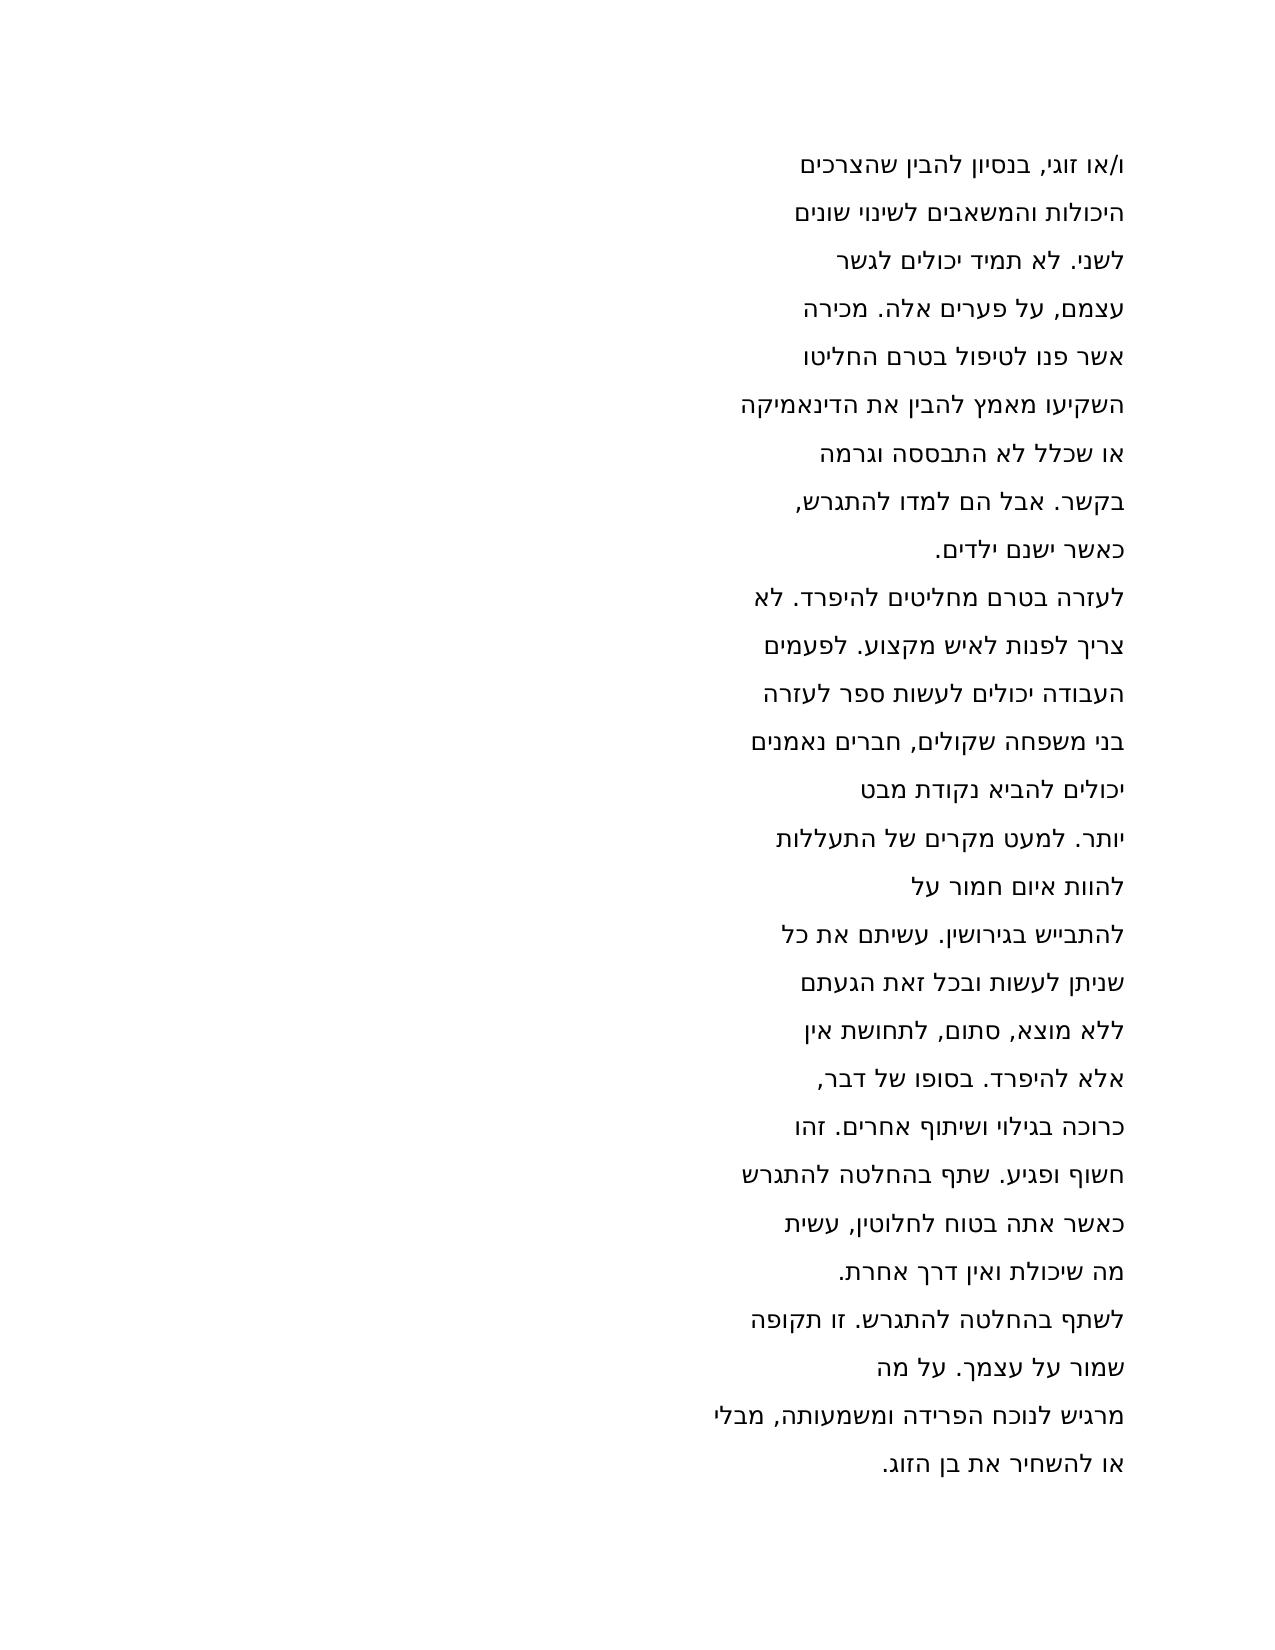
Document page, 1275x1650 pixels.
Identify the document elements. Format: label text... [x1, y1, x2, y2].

text חשוף ופגיע. שתף בהחלטה להתגרש [150, 1161, 1125, 1190]
text לשתף בהחלטה להתגרש. זו תקופה [150, 1305, 1125, 1334]
text שניתן לעשות ובכל זאת הגעתם [150, 968, 1125, 997]
text יותר. למעט מקרים של התעללות [150, 824, 1125, 853]
text בני משפחה שקולים, חברים נאמנים [150, 727, 1125, 757]
text צריך לפנות לאיש מקצוע. לפעמים [150, 631, 1125, 660]
text אשר פנו לטיפול בטרם החליטו [150, 342, 1125, 372]
text כאשר ישנם ילדים. [150, 535, 1125, 564]
text לשני. לא תמיד יכולים לגשר [150, 246, 1125, 275]
text לעזרה בטרם מחליטים להיפרד. לא [150, 583, 1125, 612]
text השקיעו מאמץ להבין את הדינאמיקה [150, 391, 1125, 420]
text היכולות והמשאבים לשינוי שונים [150, 198, 1125, 227]
text בקשר. אבל הם למדו להתגרש, [150, 487, 1125, 516]
text להוות איום חמור על [150, 872, 1125, 901]
text כרוכה בגילוי ושיתוף אחרים. זהו [150, 1112, 1125, 1142]
text ו/או זוגי, בנסיון להבין שהצרכים [150, 150, 1125, 179]
text מה שיכולת ואין דרך אחרת. [150, 1257, 1125, 1286]
text יכולים להביא נקודת מבט [150, 776, 1125, 805]
text שמור על עצמך. על מה [150, 1353, 1125, 1382]
text כאשר אתה בטוח לחלוטין, עשית [150, 1209, 1125, 1238]
text או להשחיר את בן הזוג. [150, 1449, 1125, 1478]
text העבודה יכולים לעשות ספר לעזרה [150, 679, 1125, 708]
text עצמם, על פערים אלה. מכירה [150, 294, 1125, 323]
text אלא להיפרד. בסופו של דבר, [150, 1064, 1125, 1093]
text ללא מוצא, סתום, לתחושת אין [150, 1016, 1125, 1045]
text או שכלל לא התבססה וגרמה [150, 439, 1125, 468]
text מרגיש לנוכח הפרידה ומשמעותה, מבלי [150, 1401, 1125, 1430]
text להתבייש בגירושין. עשיתם את כל [150, 920, 1125, 949]
